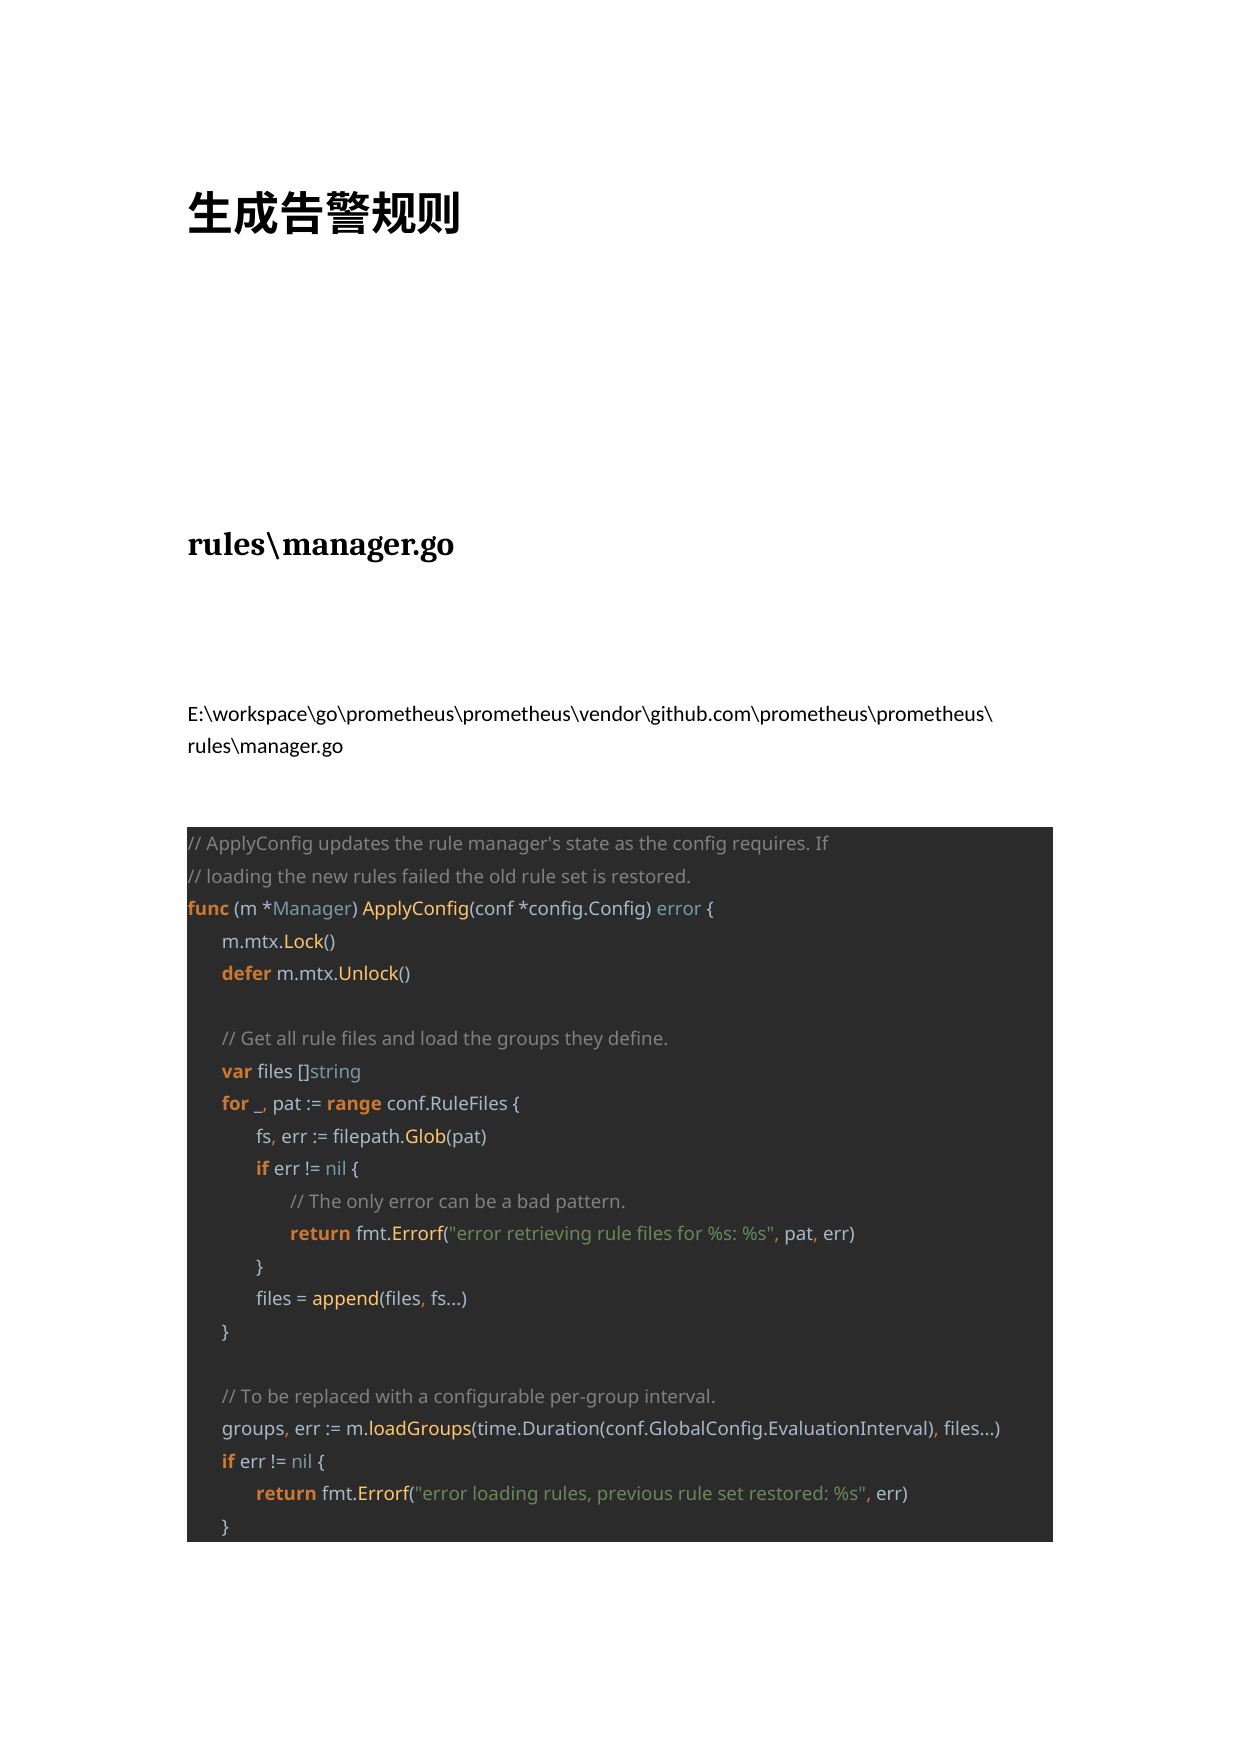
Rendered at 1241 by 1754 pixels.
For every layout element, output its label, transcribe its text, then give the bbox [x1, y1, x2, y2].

text rules\manager.go [187, 729, 1053, 762]
subtitle 生成告警规则 [187, 162, 1053, 259]
subtitle rules\manager.go [187, 512, 1053, 577]
text E:\workspace\go\prometheus\prometheus\vendor\github.com\prometheus\prometheus\ [187, 697, 1053, 729]
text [187, 827, 1053, 1542]
